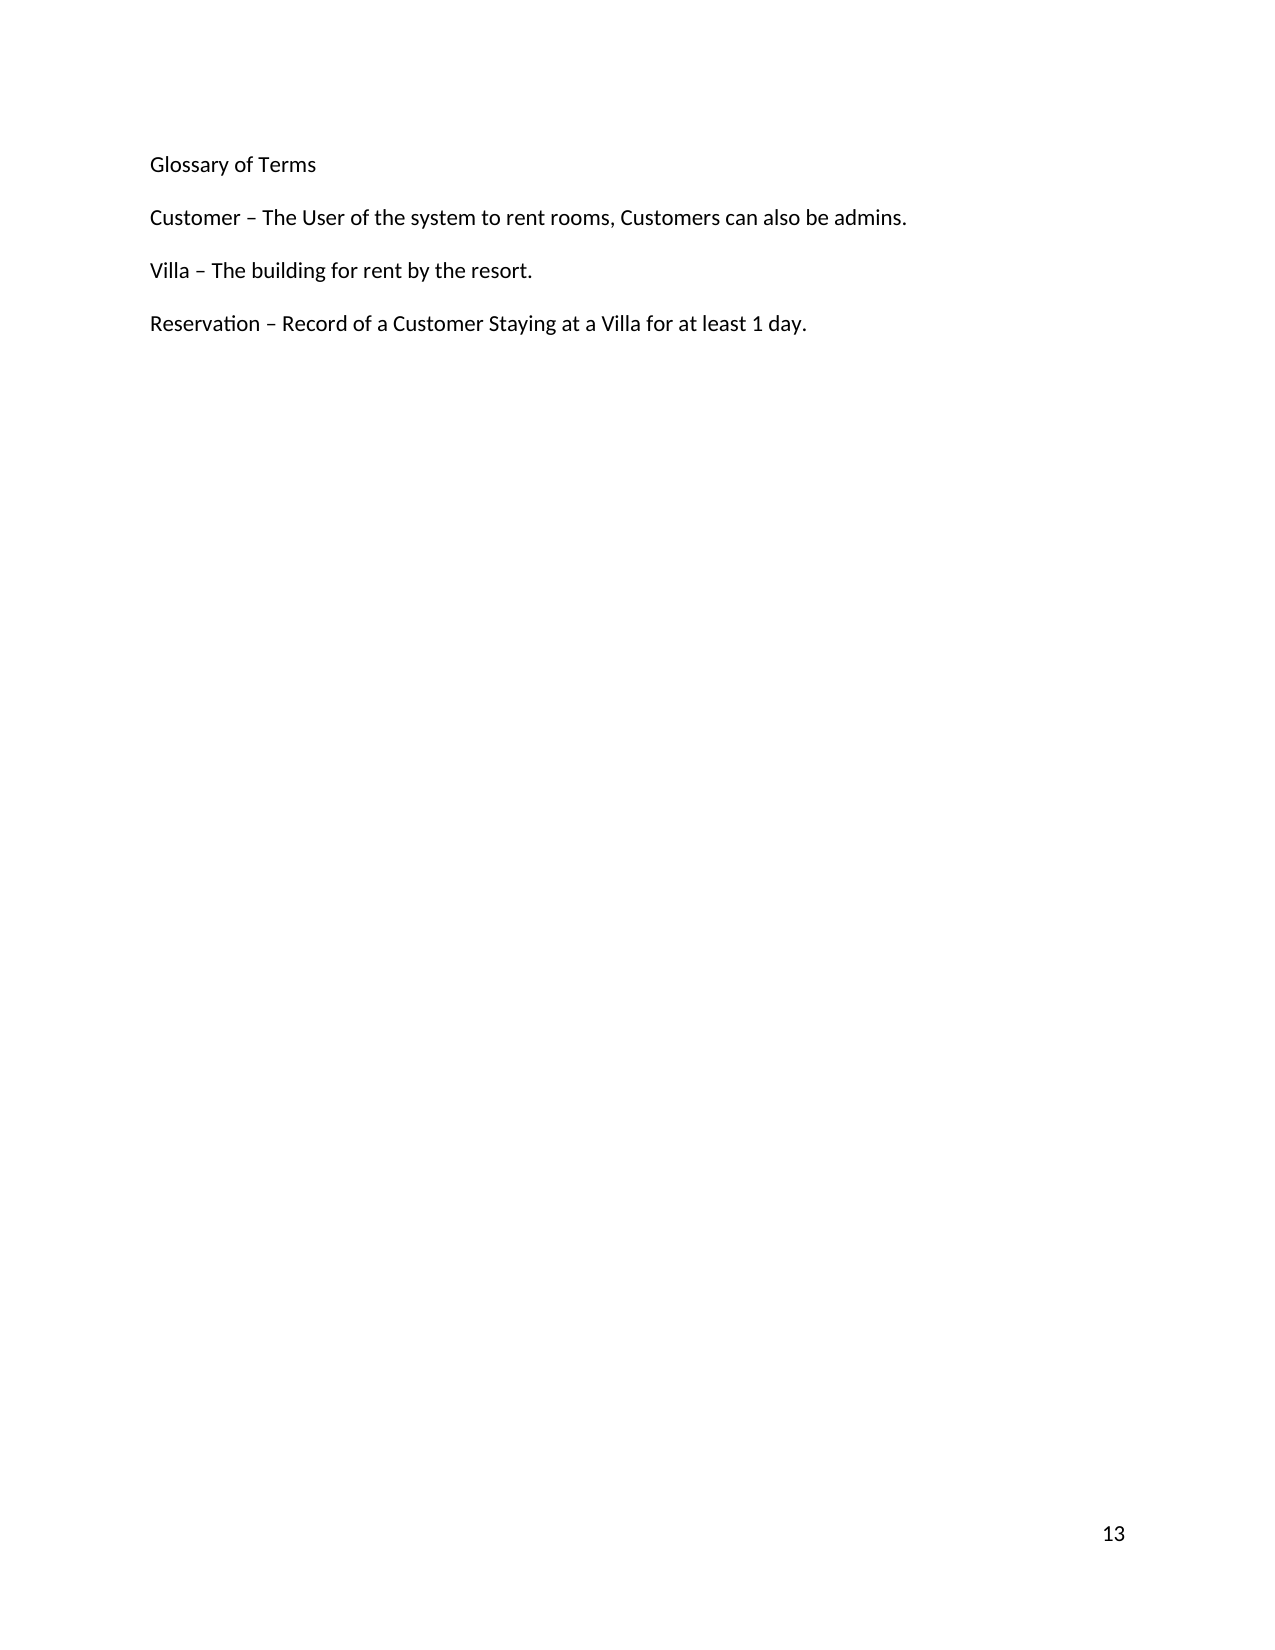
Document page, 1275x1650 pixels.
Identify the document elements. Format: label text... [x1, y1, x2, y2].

text Villa – The building for rent by the resort. [150, 256, 1125, 284]
text Glossary of Terms [150, 150, 1125, 178]
text Customer – The User of the system to rent rooms, Customers can also be admins. [150, 203, 1125, 231]
text Reservation – Record of a Customer Staying at a Villa for at least 1 day. [150, 309, 1125, 337]
